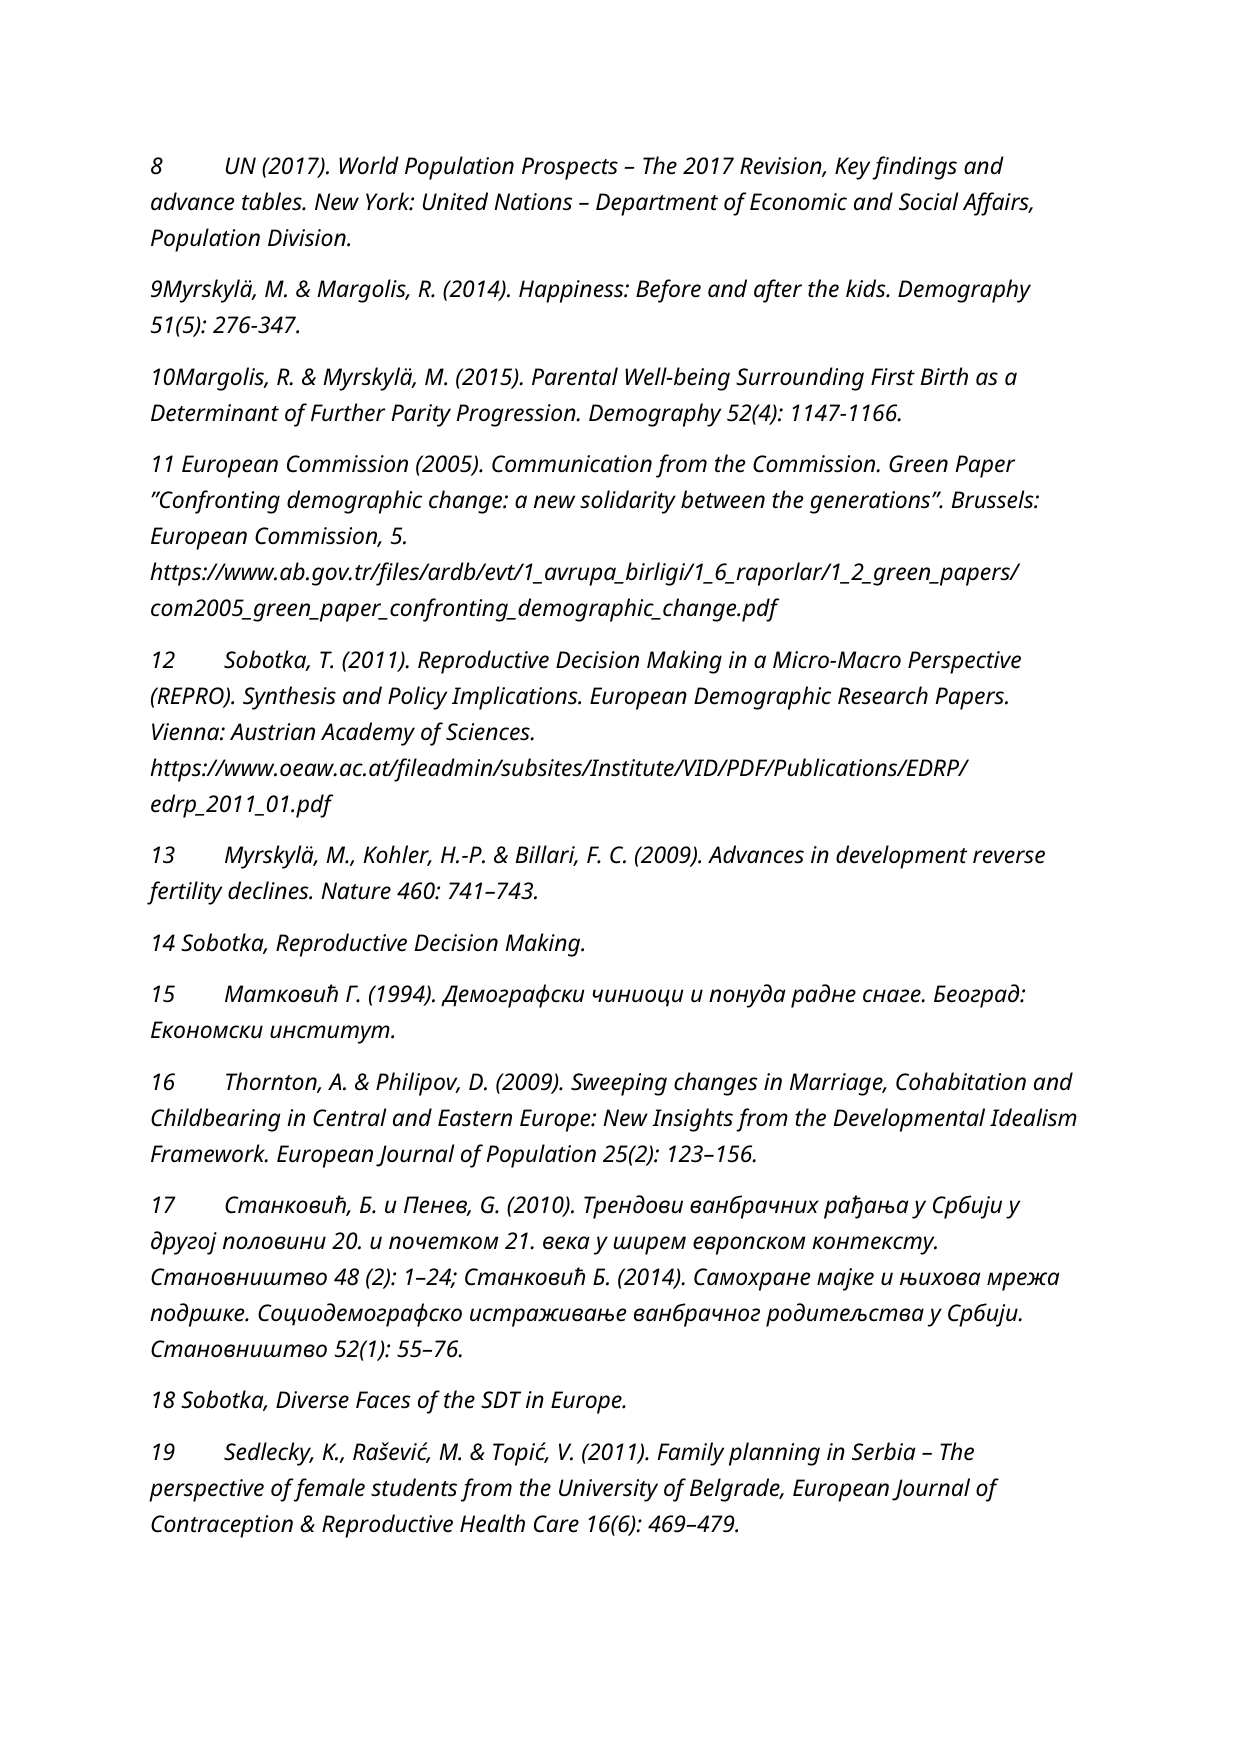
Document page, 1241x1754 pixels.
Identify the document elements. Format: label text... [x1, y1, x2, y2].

text 17 Станковић, Б. и Пенев, G. (2010). Трендови ванбрачних рађања у Србији у другој половини 20. и почетком 21. века у ширем европском контексту. Становништво 48 (2): 1–24; Станковић Б. (2014). Самохране мајке и њихова мрежа подршке. Социодемографско истраживање ванбрачног родитељства у Србији. Становништво 52(1): 55–76. [150, 1189, 1090, 1364]
text 16 Thornton, A. & Philipov, D. (2009). Sweeping changes in Marriage, Cohabitation and Childbearing in Central and Eastern Europe: New Insights from the Developmental Idealism Framework. European Journal of Population 25(2): 123–156. [150, 1066, 1090, 1169]
text 15 Матковић Г. (1994). Демографски чиниоци и понуда радне снаге. Београд: Економски институт. [150, 978, 1090, 1045]
text 19 Sedlecky, K., Rašević, M. & Topić, V. (2011). Family planning in Serbia – The perspective of female students from the University of Belgrade, European Journal of Contraception & Reproductive Health Care 16(6): 469–479. [150, 1436, 1090, 1539]
text 11 European Commission (2005). Communication from the Commission. Green Paper ”Confronting demographic change: a new solidarity between the generations”. Brussels: European Commission, 5. https://www.ab.gov.tr/files/ardb/evt/1_avrupa_birligi/1_6_raporlar/1_2_green_papers/com2005_green_paper_confronting_demographic_change.pdf [150, 448, 1090, 623]
text 10 Margolis, R. & Myrskylä, M. (2015). Parental Well-being Surrounding First Birth as a Determinant of Further Parity Progression. Demography 52(4): 1147-1166. [150, 361, 1090, 428]
text 8 UN (2017). World Population Prospects – The 2017 Revision, Key findings and advance tables. New York: United Nations – Department of Economic and Social Affairs, Population Division. [150, 150, 1090, 253]
text 12 Sobotka, T. (2011). Reproductive Decision Making in a Micro-Macro Perspective (REPRO). Synthesis and Policy Implications. European Demographic Research Papers. Vienna: Austrian Academy of Sciences. https://www.oeaw.ac.at/fileadmin/subsites/Institute/VID/PDF/Publications/EDRP/edrp_2011_01.pdf [150, 644, 1090, 819]
text 18 Sobotka, Diverse Faces of the SDT in Europe. [150, 1384, 1090, 1416]
text 9 Myrskylä, M. & Margolis, R. (2014). Happiness: Before and after the kids. Demography 51(5): 276-347. [150, 273, 1090, 341]
text 13 Myrskylä, M., Kohler, H.-P. & Billari, F. C. (2009). Advances in development reverse fertility declines. Nature 460: 741–743. [150, 839, 1090, 906]
text 14 Sobotka, Reproductive Decision Making. [150, 927, 1090, 958]
